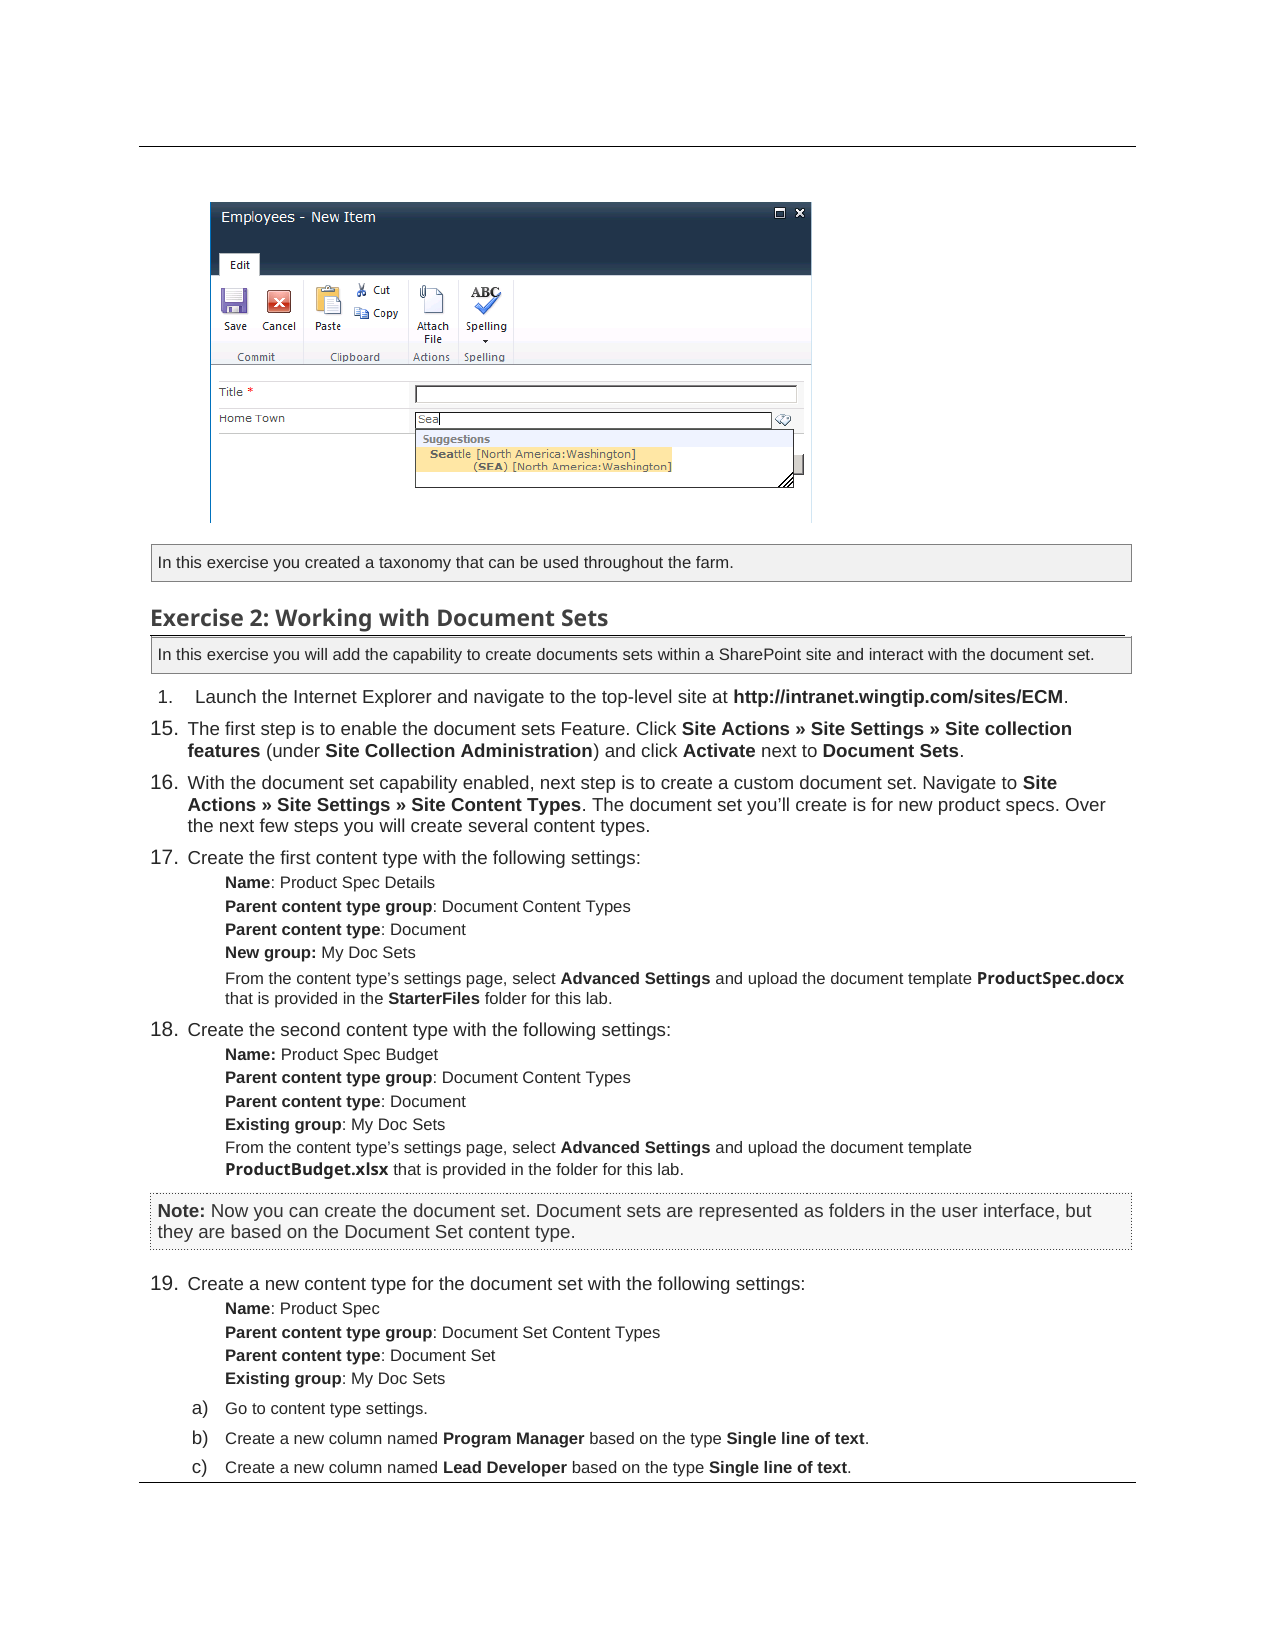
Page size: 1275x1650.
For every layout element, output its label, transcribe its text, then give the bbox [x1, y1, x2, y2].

text New group: My Doc Sets [225, 943, 1125, 962]
text Note: Now you can create the document set. Document sets are represented as folders in the user interface, but they are based on the Document Set content type. [150, 1192, 1132, 1250]
text Parent content type group: Document Set Content Types [225, 1322, 1125, 1342]
text Go to content type settings. [192, 1397, 1125, 1418]
text Create a new column named Lead Developer based on the type Single line of text. [192, 1456, 1125, 1478]
text Parent content type: Document [225, 920, 1125, 939]
text Existing group: My Doc Sets [225, 1369, 1125, 1388]
subtitle Exercise 2: Working with Document Sets [150, 602, 1125, 635]
text With the document set capability enabled, next step is to create a custom document set. Navigate to Site Actions » Site Settings » Site Content Types. The document set you’ll create is for new product specs. Over the next few steps you will create several content types. [150, 769, 1125, 837]
text Create a new content type for the document set with the following settings: [150, 1271, 1125, 1295]
text Existing group: My Doc Sets [225, 1115, 1125, 1134]
text In this exercise you will add the capability to create documents sets within a SharePoint site and interact with the document set. [152, 638, 1131, 673]
picture [210, 202, 812, 523]
text Create a new column named Program Manager based on the type Single line of text. [192, 1426, 1125, 1448]
text In this exercise you created a taxonomy that can be used throughout the farm. [152, 545, 1131, 581]
text From the content type’s settings page, select Advanced Settings and upload the document template ProductBudget.xlsx that is provided in the folder for this lab. [225, 1138, 1125, 1180]
text Name: Product Spec Budget [225, 1045, 1125, 1064]
text Create the first content type with the following settings: [150, 845, 1125, 869]
text The first step is to enable the document sets Feature. Click Site Actions » Site Settings » Site collection features (under Site Collection Administration) and click Activate next to Document Sets. [150, 716, 1125, 761]
text Parent content type: Document Set [225, 1346, 1125, 1365]
text Parent content type: Document [225, 1091, 1125, 1111]
text Name: Product Spec [225, 1299, 1125, 1318]
text Parent content type group: Document Content Types [225, 1068, 1125, 1087]
text Create the second content type with the following settings: [150, 1017, 1125, 1041]
list Launch the Internet Explorer and navigate to the top-level site at http://intranet.wingtip.com/sites/ECM. [157, 686, 1125, 707]
text From the content type’s settings page, select Advanced Settings and upload the document template ProductSpec.docx that is provided in the StarterFiles folder for this lab. [225, 966, 1125, 1008]
text Parent content type group: Document Content Types [225, 896, 1125, 916]
text Name: Product Spec Details [225, 873, 1125, 892]
